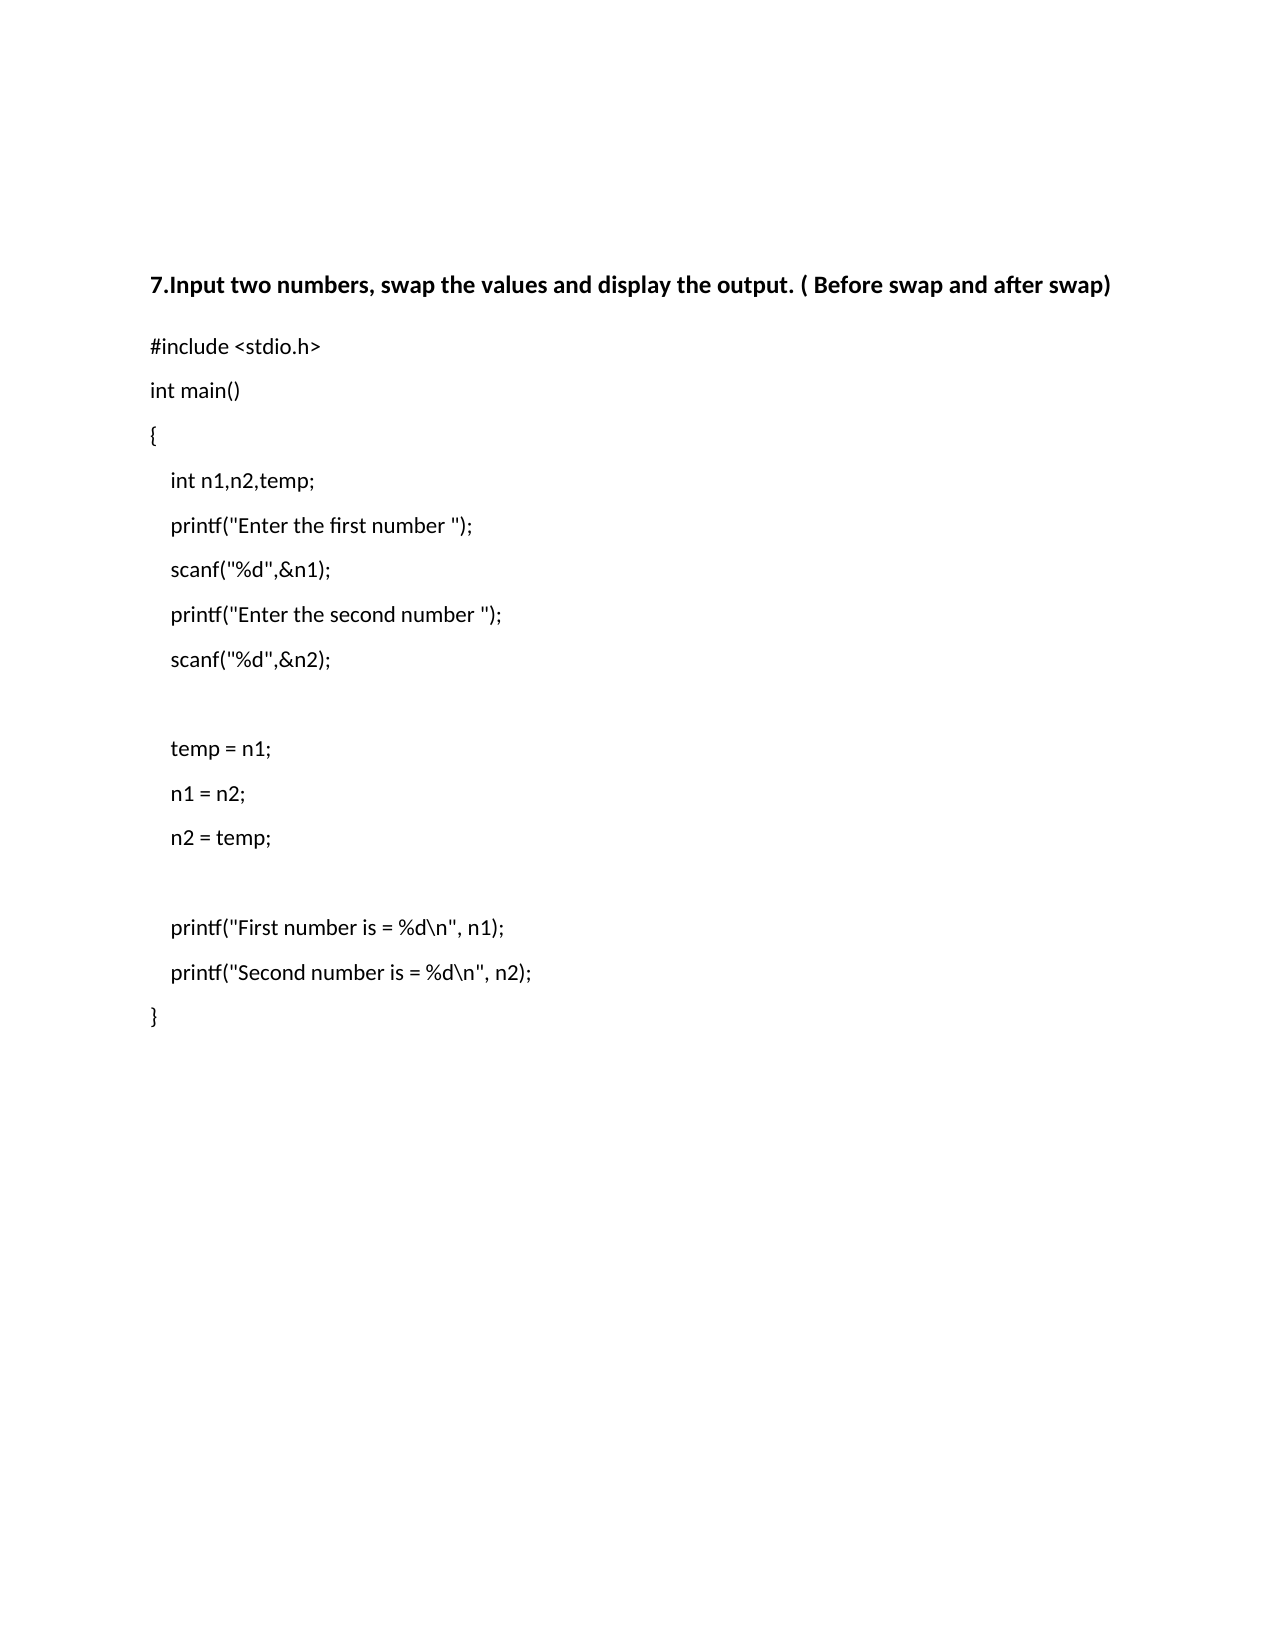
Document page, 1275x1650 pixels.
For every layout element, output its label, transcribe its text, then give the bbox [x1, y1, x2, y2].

text scanf("%d",&n2); [150, 645, 1125, 673]
text { [150, 421, 1125, 449]
text printf("First number is = %d\n", n1); [150, 913, 1125, 941]
text printf("Enter the first number "); [150, 511, 1125, 539]
text n1 = n2; [150, 779, 1125, 807]
text #include <stdio.h> [150, 332, 1125, 360]
text scanf("%d",&n1); [150, 555, 1125, 583]
text printf("Second number is = %d\n", n2); [150, 958, 1125, 986]
text int main() [150, 377, 1125, 405]
text 7.Input two numbers, swap the values and display the output. ( Before swap and after swap) [150, 269, 1125, 300]
text int n1,n2,temp; [150, 466, 1125, 494]
text temp = n1; [150, 734, 1125, 762]
text printf("Enter the second number "); [150, 600, 1125, 628]
text } [150, 1002, 1125, 1030]
text n2 = temp; [150, 823, 1125, 852]
